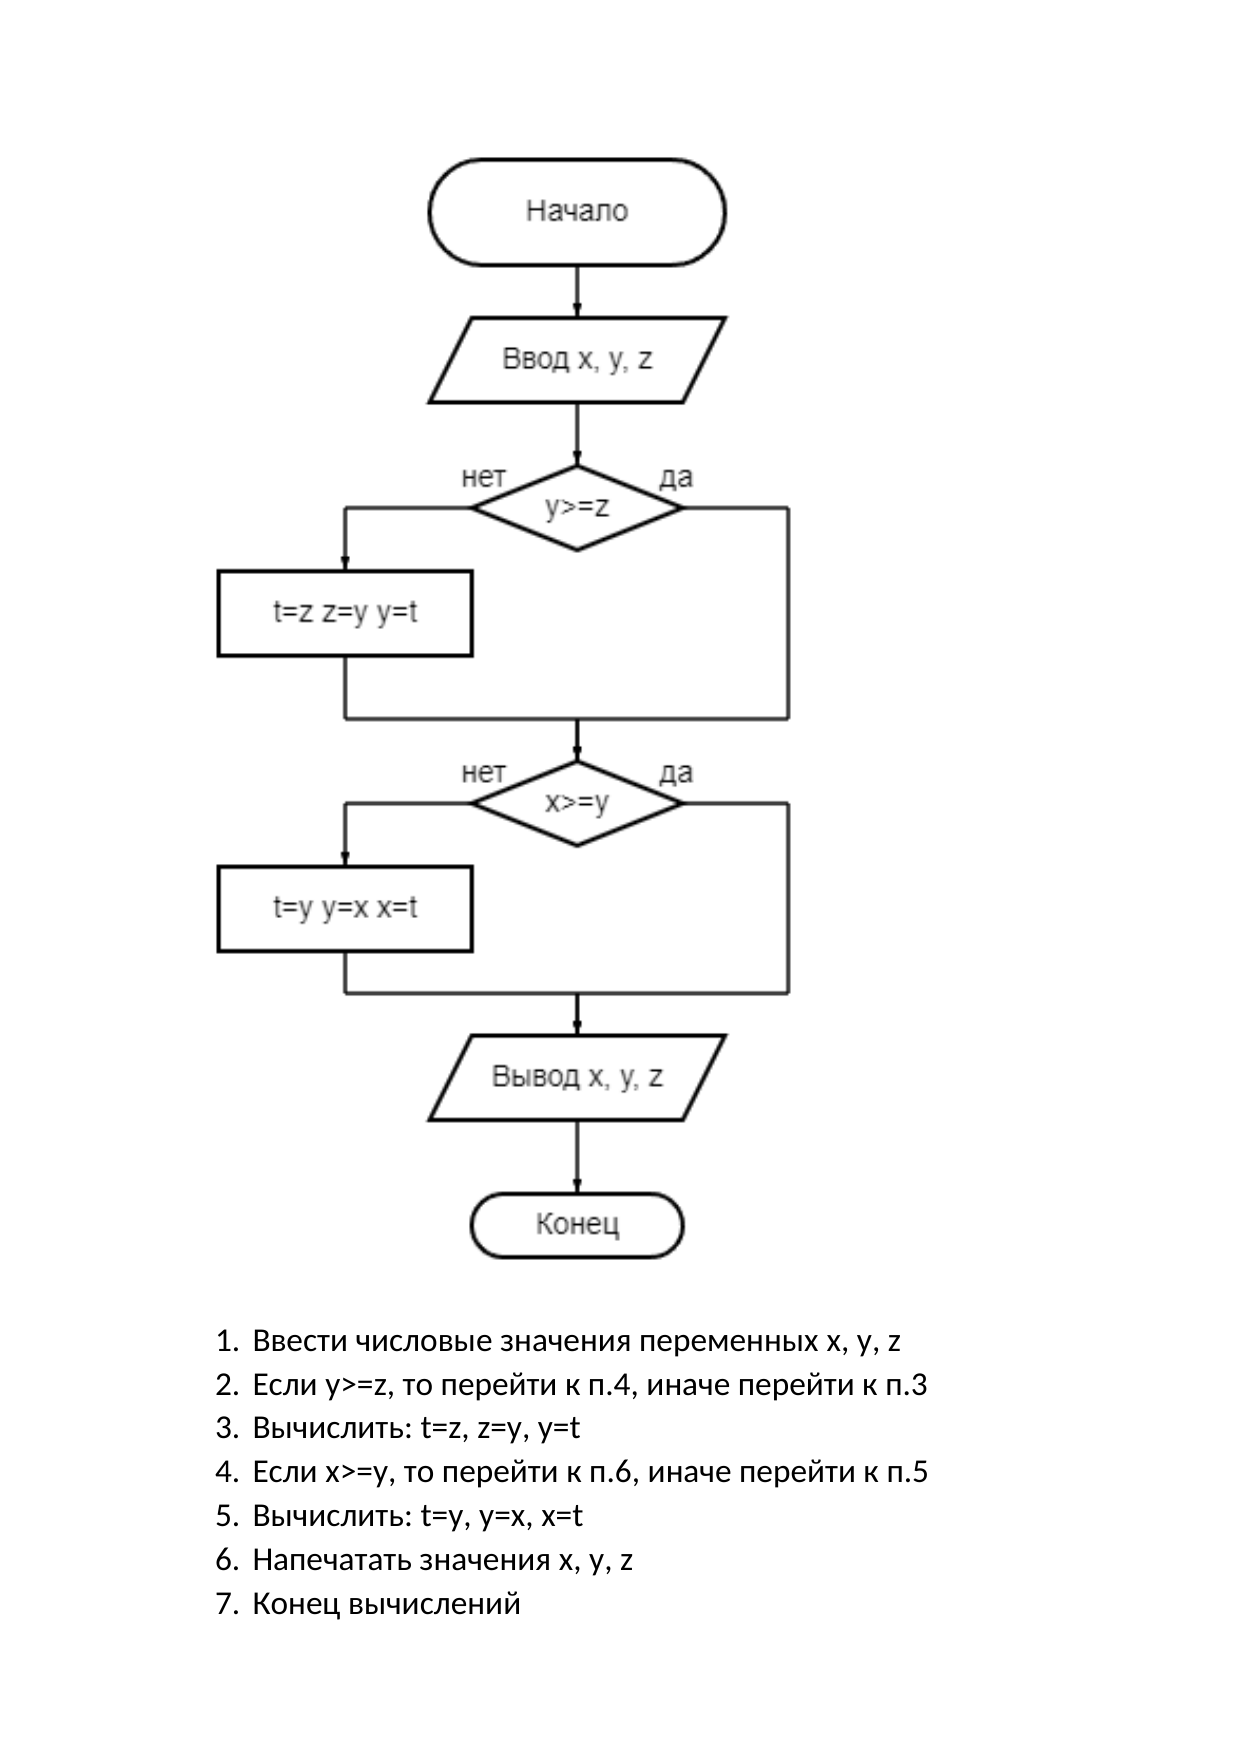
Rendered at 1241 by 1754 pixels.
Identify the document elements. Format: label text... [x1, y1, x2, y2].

list Если x>=y, то перейти к п.6, иначе перейти к п.5 [215, 1451, 1152, 1491]
list Если y>=z, то перейти к п.4, иначе перейти к п.3 [215, 1363, 1152, 1403]
list Напечатать значения x, y, z [215, 1538, 1152, 1579]
list Вычислить: t=z, z=y, y=t [215, 1407, 1152, 1447]
list Вычислить: t=y, y=x, x=t [215, 1494, 1152, 1535]
picture [177, 118, 831, 1300]
list Ввести числовые значения переменных x, y, z [215, 1319, 1152, 1359]
list Конец вычислений [215, 1582, 1152, 1623]
